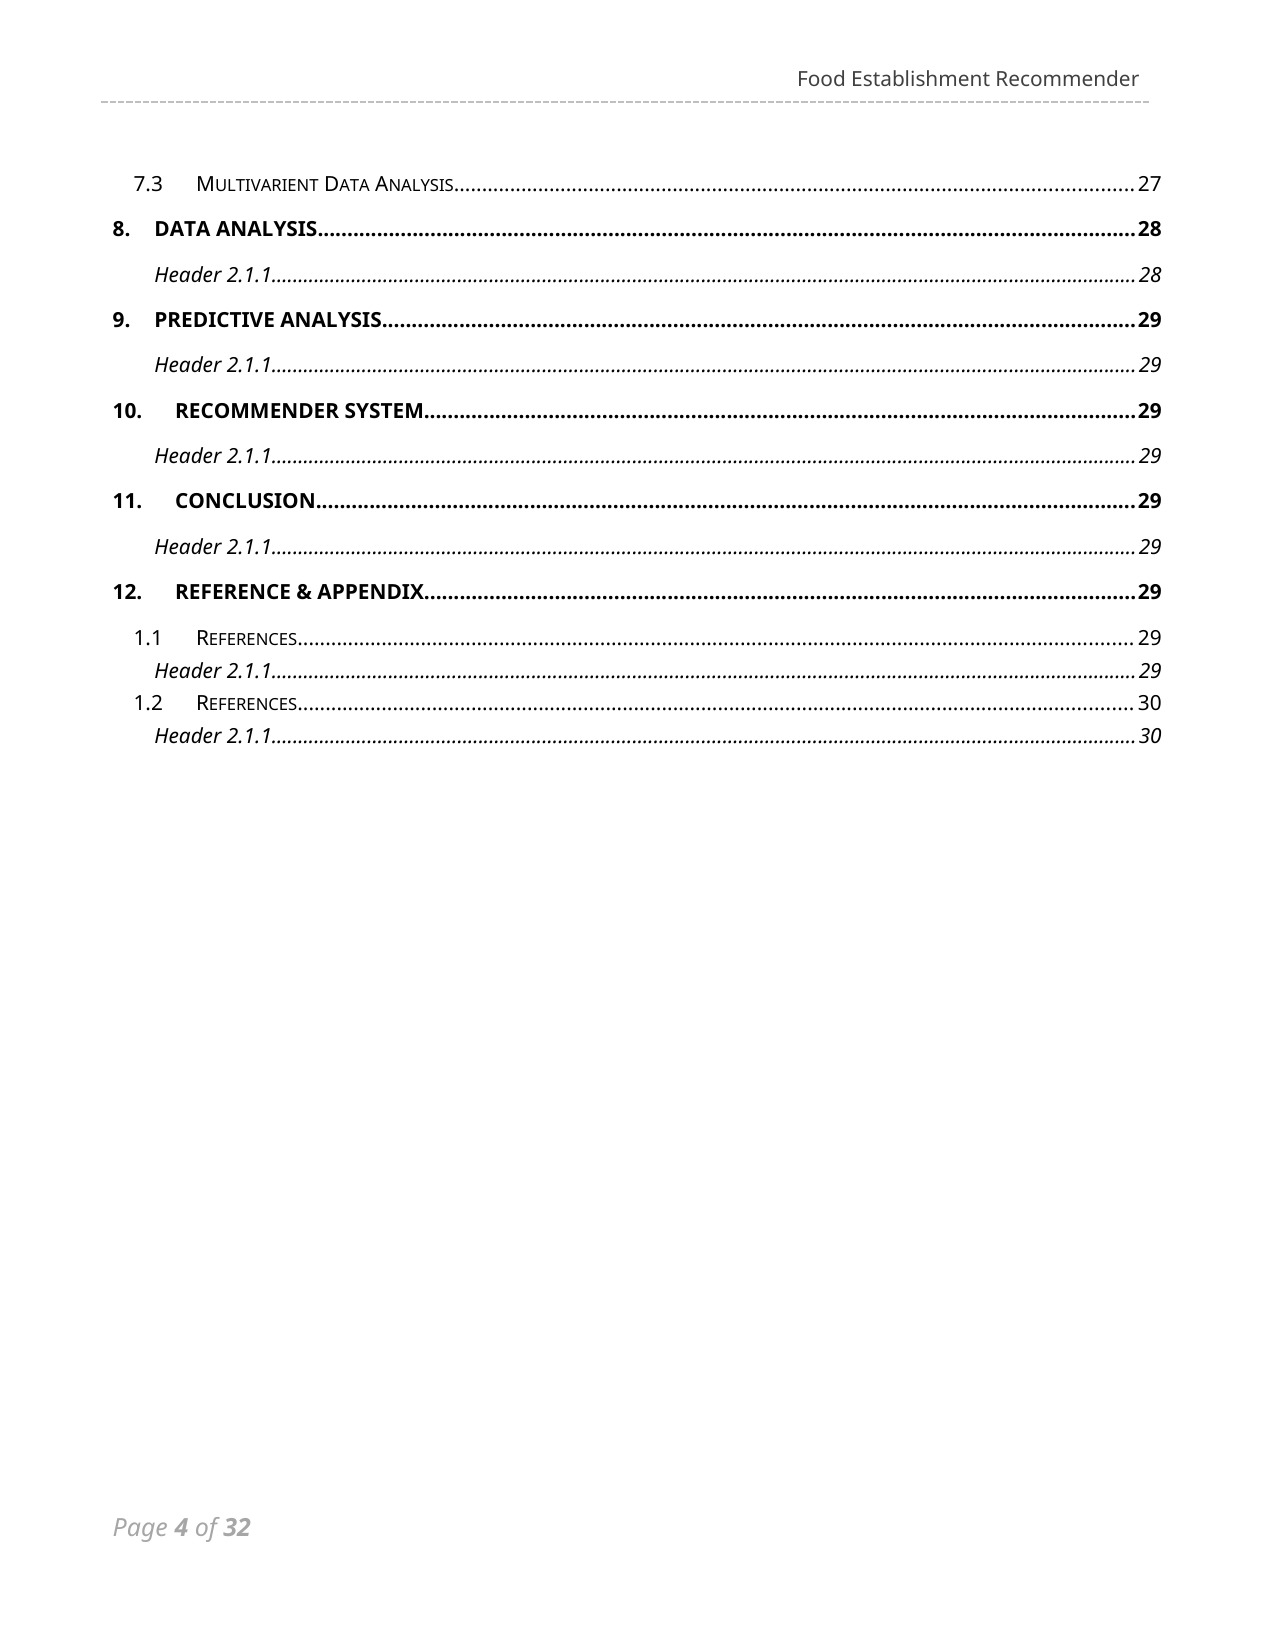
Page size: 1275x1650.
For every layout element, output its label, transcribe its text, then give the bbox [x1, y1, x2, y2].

text 1.2 References 30 [133, 688, 1162, 717]
text Header 2.1.1 29 [154, 441, 1162, 470]
text Header 2.1.1 29 [154, 656, 1162, 684]
text Header 2.1.1 28 [154, 260, 1162, 288]
text Header 2.1.1 29 [154, 351, 1162, 379]
text 9. Predictive Analysis 29 [112, 305, 1162, 333]
text Header 2.1.1 29 [154, 532, 1162, 561]
text Header 2.1.1 30 [154, 722, 1162, 750]
text 1.1 References 29 [133, 623, 1162, 651]
text 10. Recommender System 29 [112, 396, 1162, 424]
text 8. Data Analysis 28 [112, 214, 1162, 243]
text 11. Conclusion 29 [112, 486, 1162, 515]
text 7.3 Multivarient Data Analysis 27 [133, 169, 1162, 197]
text 12. Reference & Appendix 29 [112, 577, 1162, 606]
